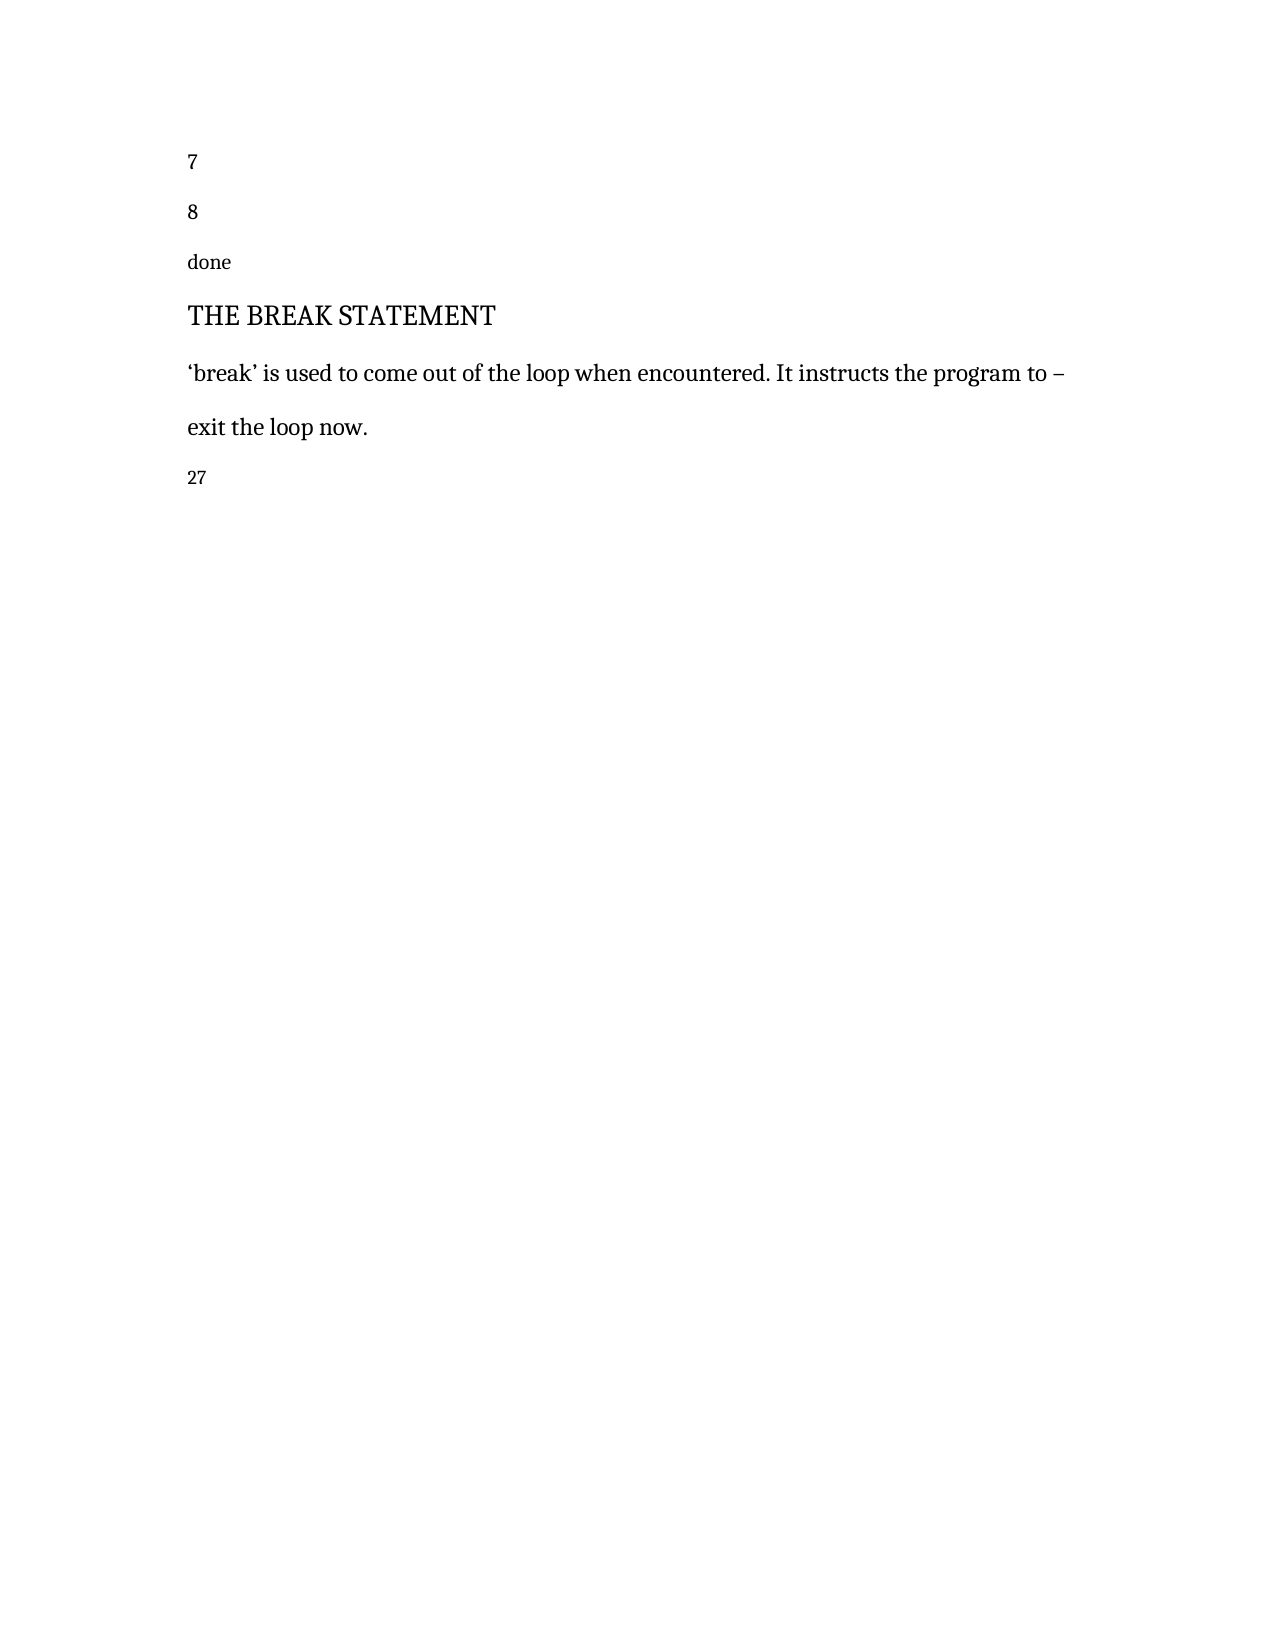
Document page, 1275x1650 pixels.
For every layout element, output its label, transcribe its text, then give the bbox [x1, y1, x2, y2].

text exit the loop now. [187, 413, 1087, 441]
text ‘break’ is used to come out of the loop when encountered. It instructs the program to – [187, 359, 1087, 387]
text 7 [187, 150, 1087, 175]
text done [187, 249, 1087, 275]
text 8 [187, 200, 1087, 225]
text 27 [187, 466, 1087, 489]
text THE BREAK STATEMENT [187, 299, 1087, 333]
